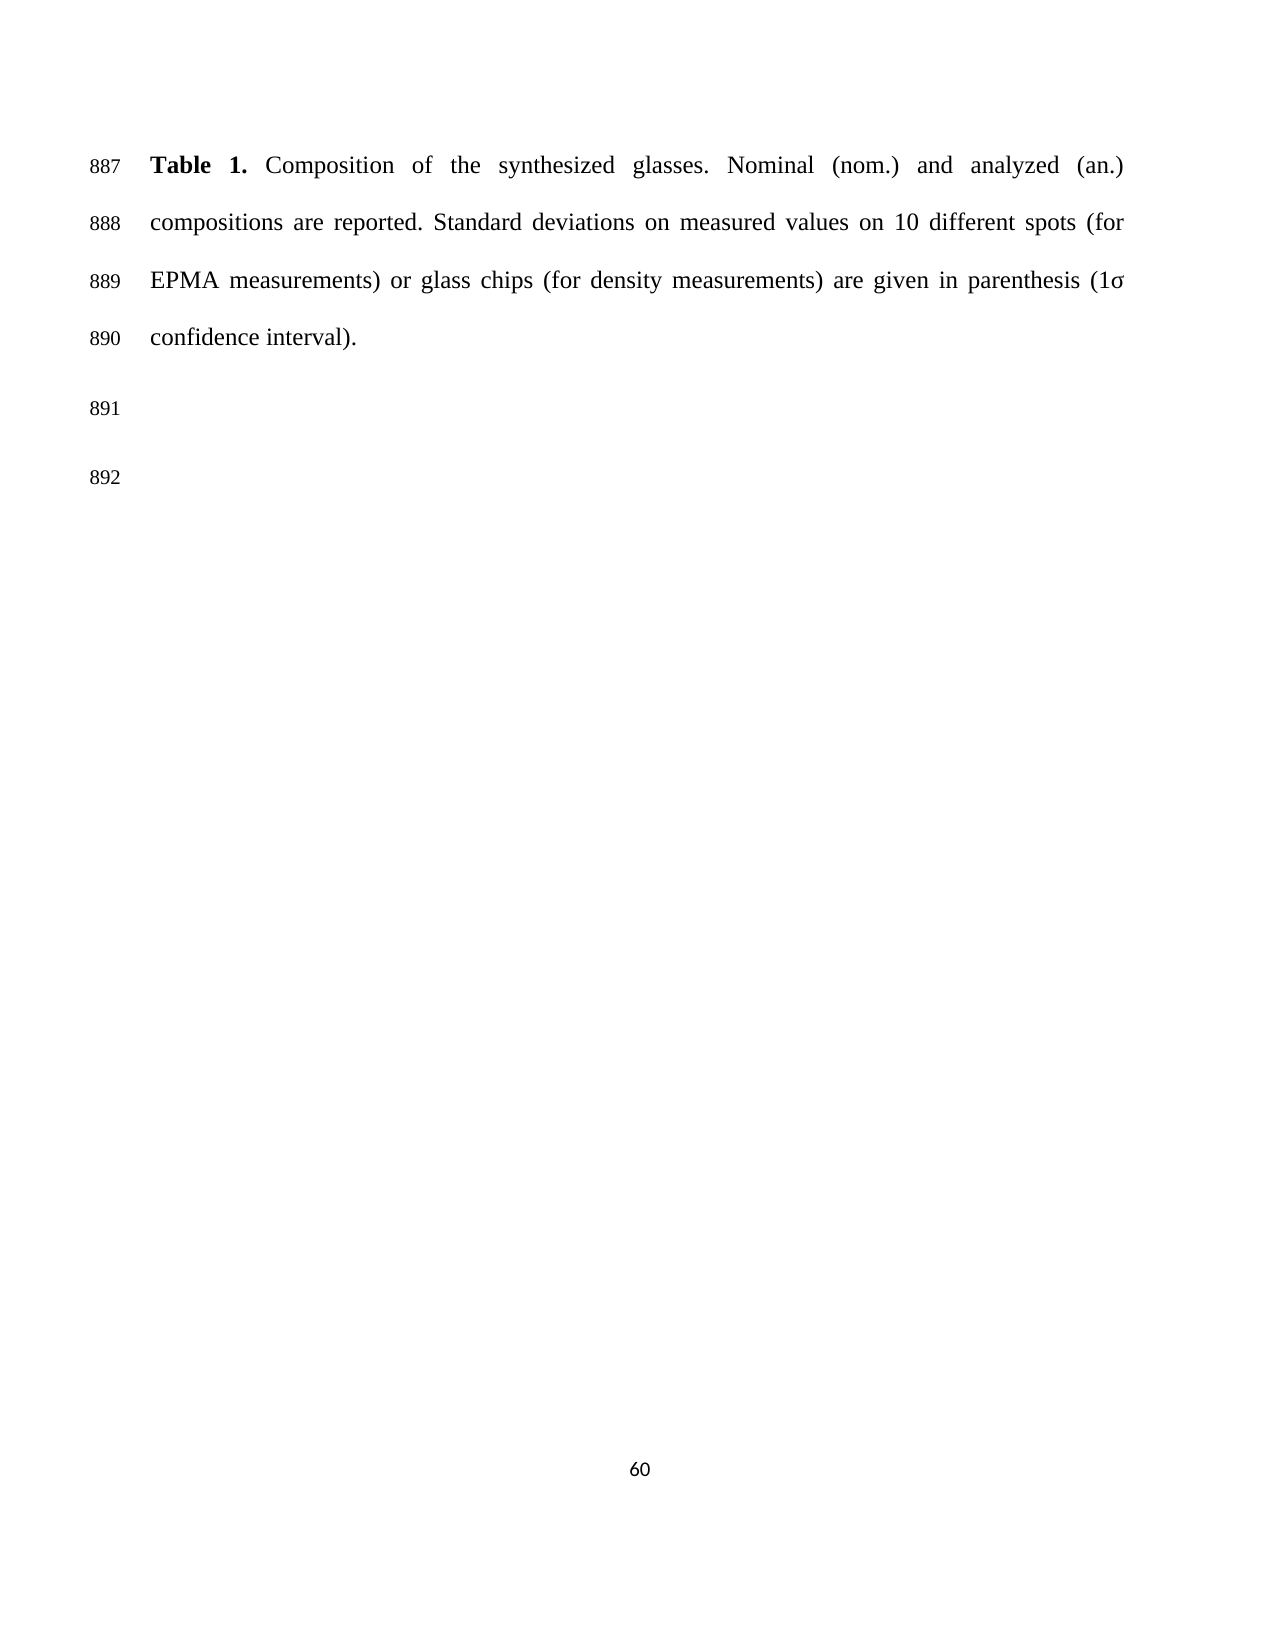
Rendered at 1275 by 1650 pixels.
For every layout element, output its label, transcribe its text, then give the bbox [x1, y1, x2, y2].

text Table 1. Composition of the synthesized glasses. Nominal (nom.) and analyzed (an.) compositions are reported. Standard deviations on measured values on 10 different spots (for EPMA measurements) or glass chips (for density measurements) are given in parenthesis (1σ confidence interval). [150, 150, 1125, 351]
